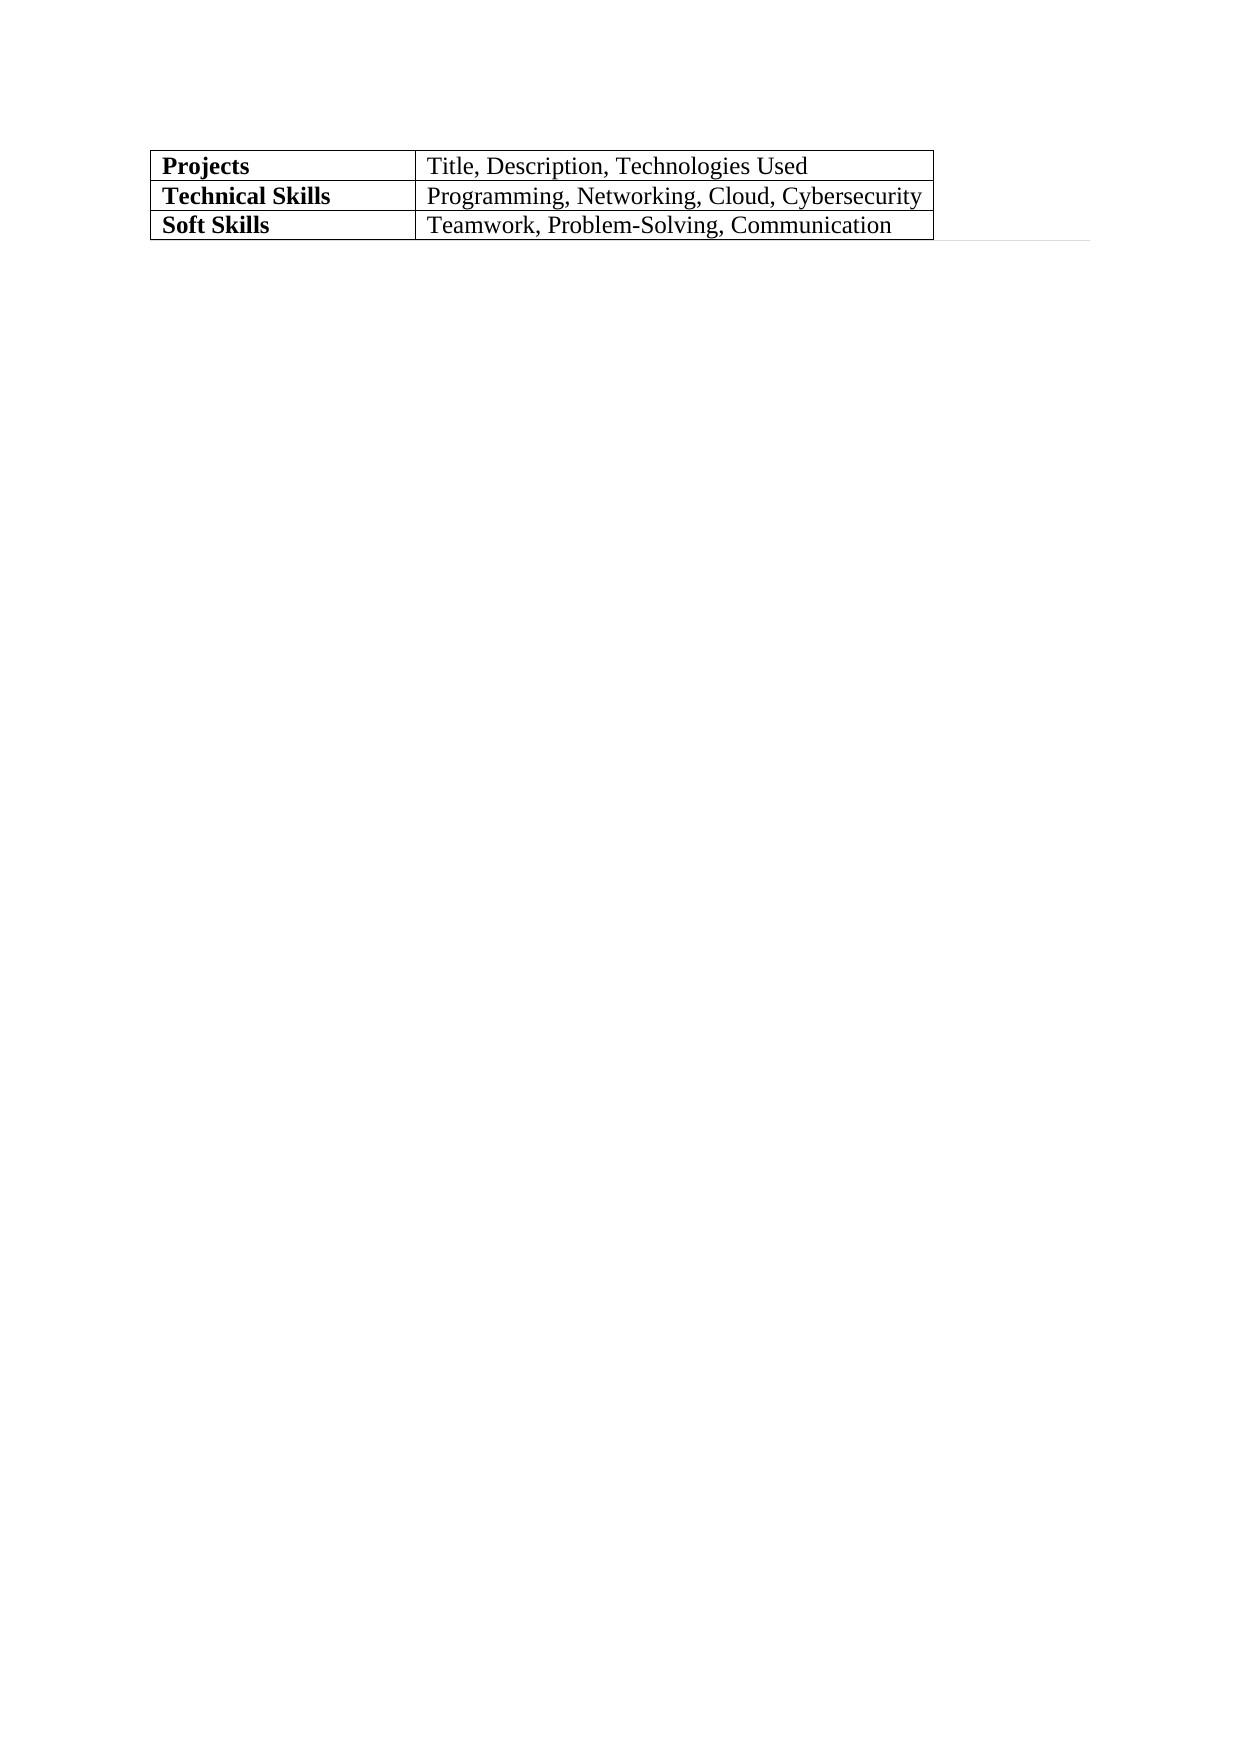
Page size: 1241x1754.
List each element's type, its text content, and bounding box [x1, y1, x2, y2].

table_cell Projects [151, 151, 415, 180]
table_cell Soft Skills [151, 211, 415, 239]
table_cell Technical Skills [151, 181, 415, 209]
table_cell Programming, Networking, Cloud, Cybersecurity [416, 181, 933, 209]
table_cell Title, Description, Technologies Used [416, 151, 933, 180]
table_cell Teamwork, Problem-Solving, Communication [416, 211, 933, 239]
